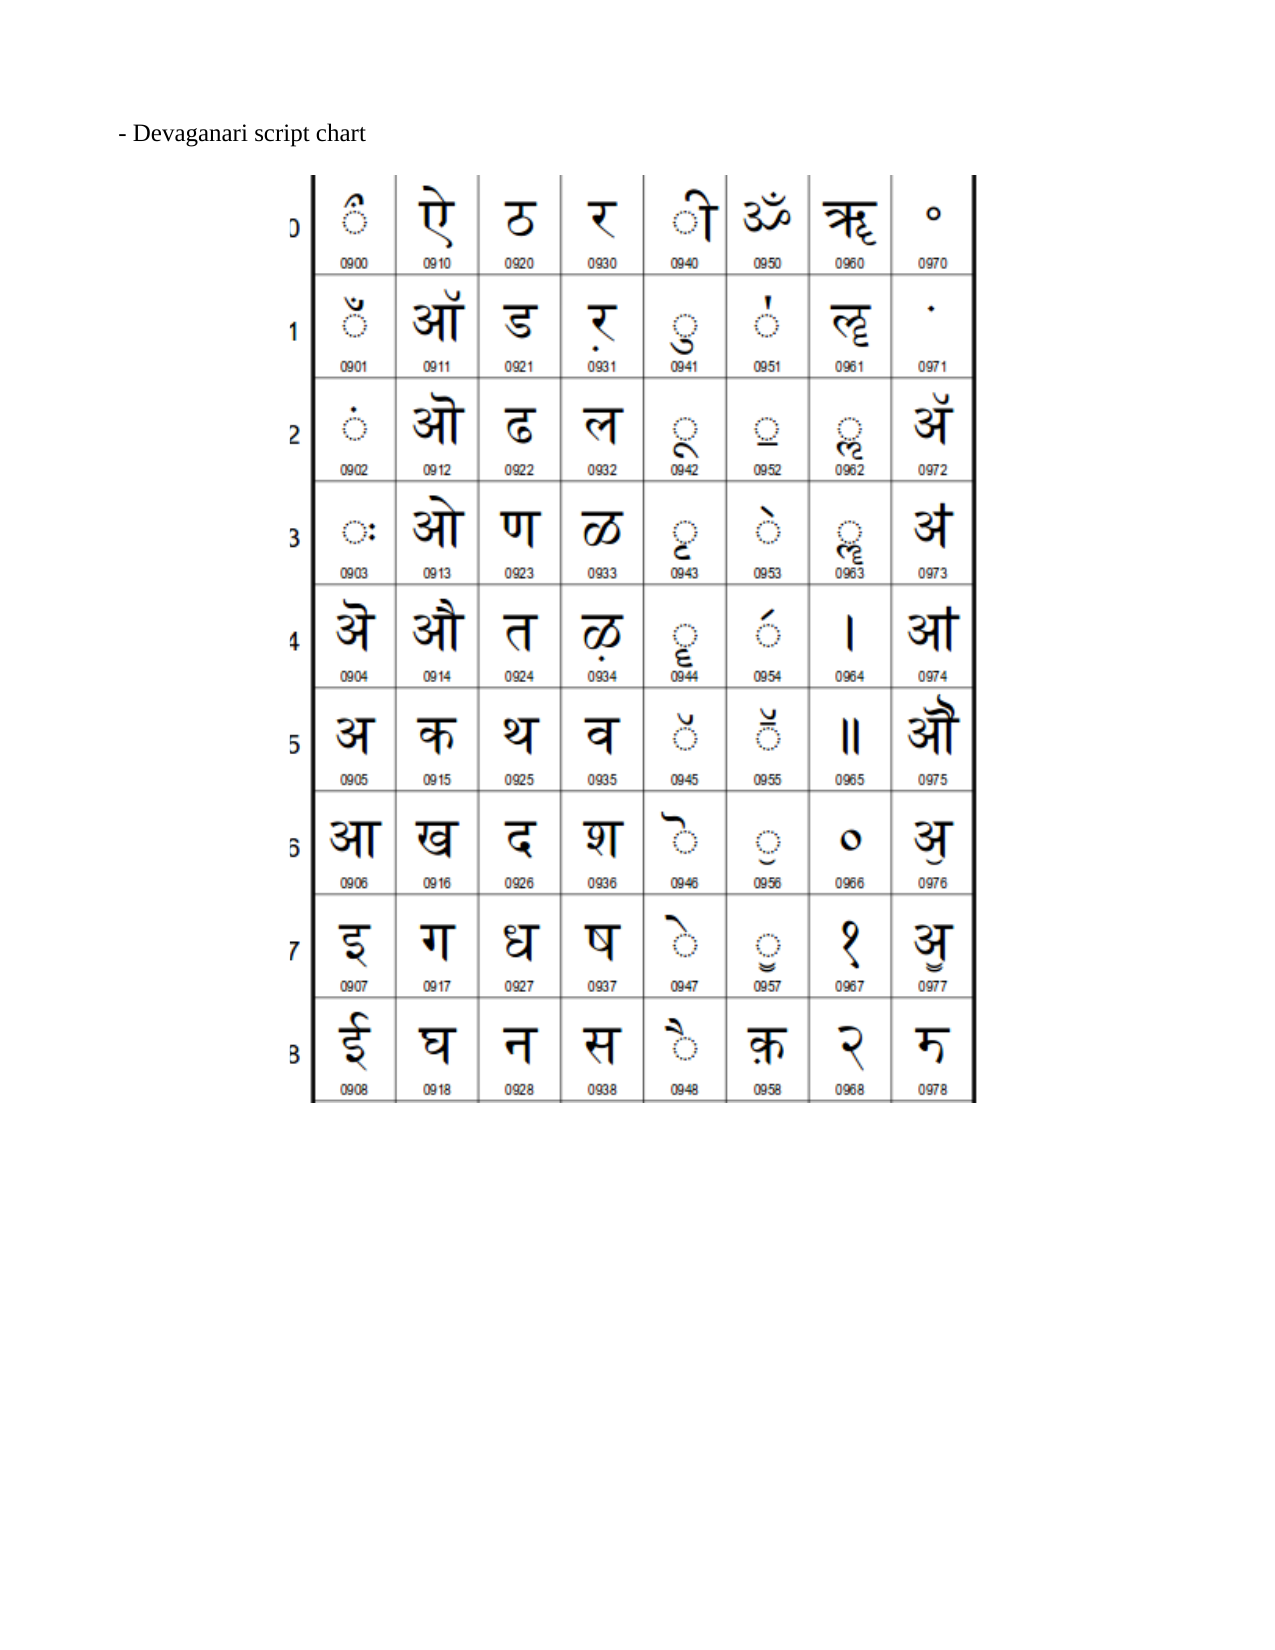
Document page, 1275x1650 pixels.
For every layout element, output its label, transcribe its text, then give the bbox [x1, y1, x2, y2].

picture [289, 175, 986, 1103]
text - Devaganari script chart [118, 118, 1157, 147]
